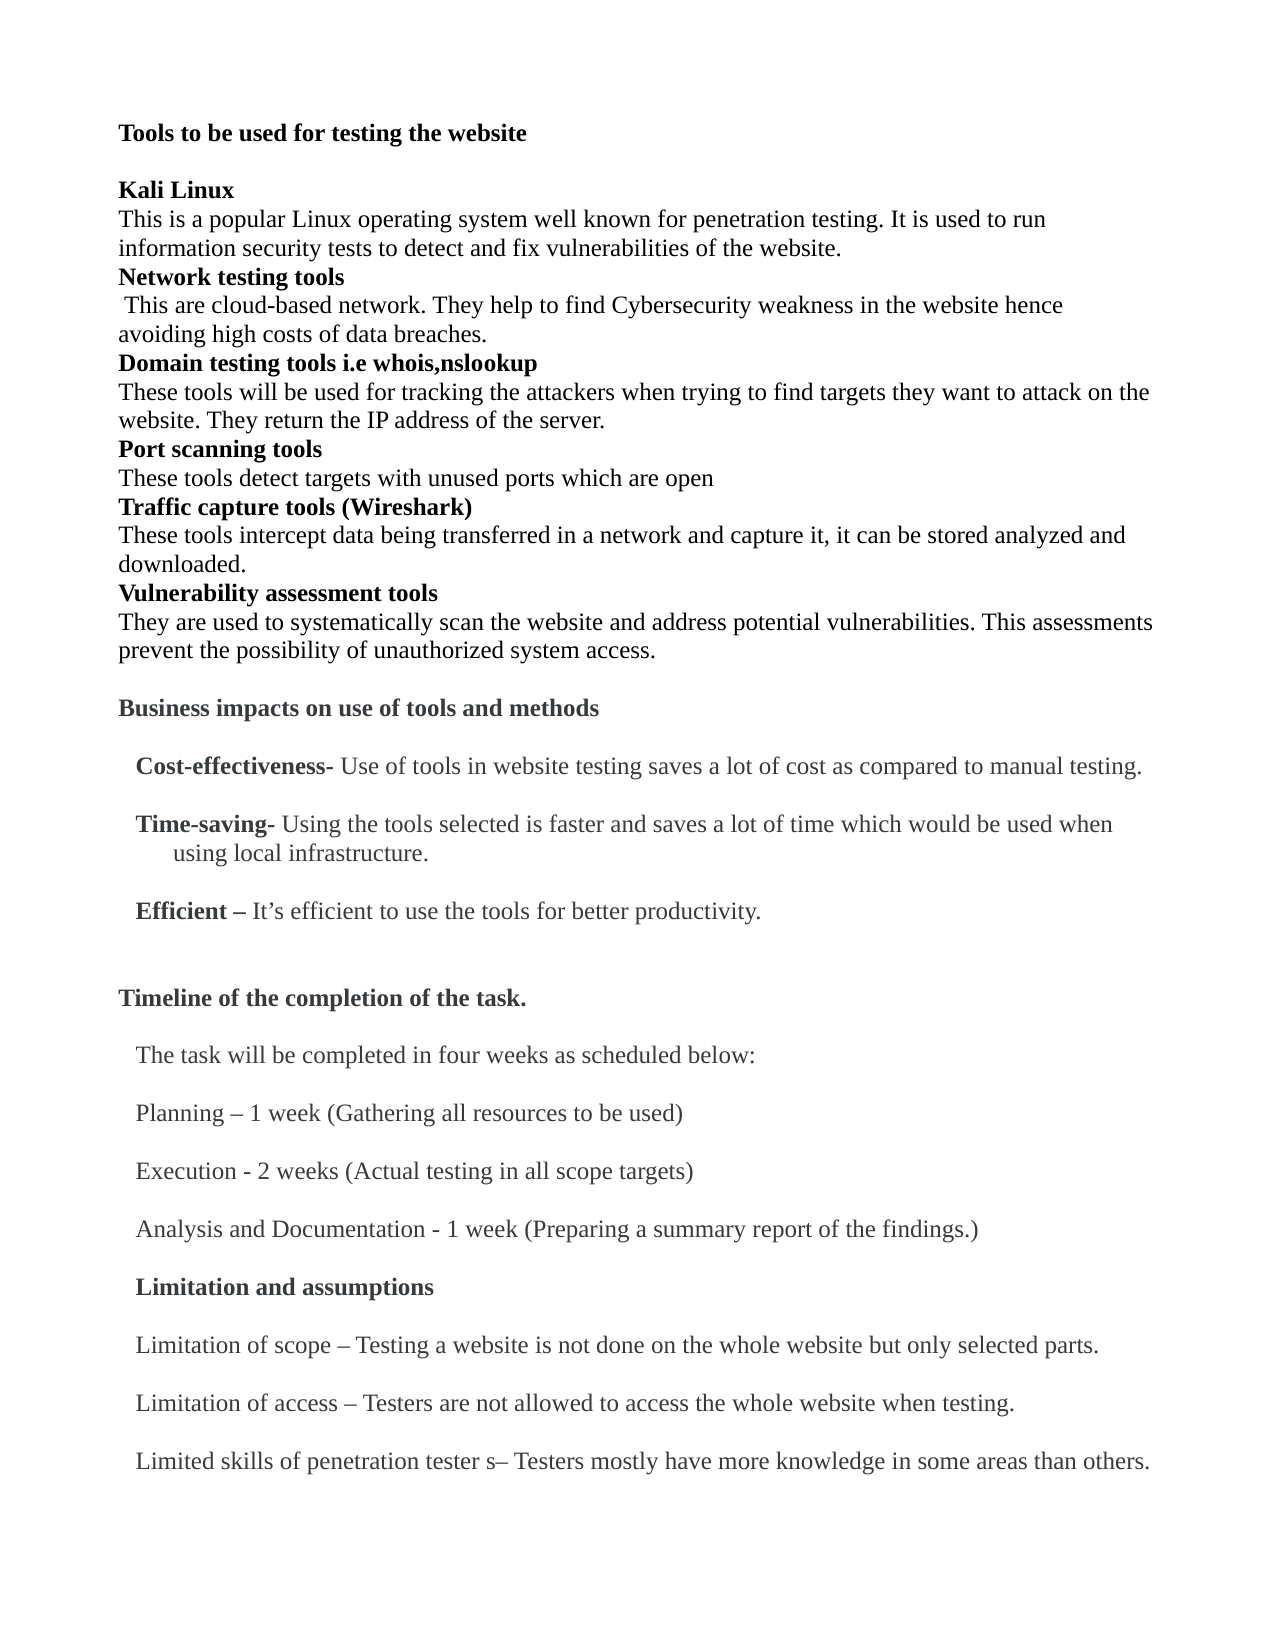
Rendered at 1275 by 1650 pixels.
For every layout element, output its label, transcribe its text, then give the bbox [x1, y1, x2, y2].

text Port scanning tools [118, 434, 1157, 463]
text Limited skills of penetration tester s– Testers mostly have more knowledge in some areas than others. [135, 1446, 1157, 1475]
text Execution - 2 weeks (Actual testing in all scope targets) [135, 1156, 1157, 1185]
text Limitation of access – Testers are not allowed to access the whole website when testing. [135, 1388, 1157, 1417]
text Timeline of the completion of the task. [118, 983, 1157, 1011]
text Limitation of scope – Testing a website is not done on the whole website but only selected parts. [135, 1330, 1157, 1359]
text Cost-effectiveness- Use of tools in website testing saves a lot of cost as compared to manual testing. [135, 751, 1157, 780]
text This are cloud-based network. They help to find Cybersecurity weakness in the website hence avoiding high costs of data breaches. [118, 291, 1157, 348]
text Planning – 1 week (Gathering all resources to be used) [135, 1098, 1157, 1127]
text This is a popular Linux operating system well known for penetration testing. It is used to run information security tests to detect and fix vulnerabilities of the website. [118, 204, 1157, 262]
text Tools to be used for testing the website [118, 118, 1157, 147]
text Domain testing tools i.e whois,nslookup [118, 348, 1157, 377]
text Traffic capture tools (Wireshark) [118, 492, 1157, 521]
text Time-saving- Using the tools selected is faster and saves a lot of time which would be used when using local infrastructure. [135, 809, 1157, 867]
text The task will be completed in four weeks as scheduled below: [135, 1041, 1157, 1069]
text Business impacts on use of tools and methods [118, 693, 1157, 722]
text Network testing tools [118, 262, 1157, 291]
text These tools intercept data being transferred in a network and capture it, it can be stored analyzed and downloaded. [118, 521, 1157, 578]
text These tools will be used for tracking the attackers when trying to find targets they want to attack on the website. They return the IP address of the server. [118, 377, 1157, 434]
text Limitation and assumptions [135, 1272, 1157, 1301]
text Analysis and Documentation - 1 week (Preparing a summary report of the findings.) [135, 1214, 1157, 1243]
text Vulnerability assessment tools [118, 578, 1157, 607]
text They are used to systematically scan the website and address potential vulnerabilities. This assessments prevent the possibility of unauthorized system access. [118, 607, 1157, 664]
text Kali Linux [118, 176, 1157, 204]
text These tools detect targets with unused ports which are open [118, 463, 1157, 492]
text Efficient – It’s efficient to use the tools for better productivity. [135, 896, 1157, 925]
